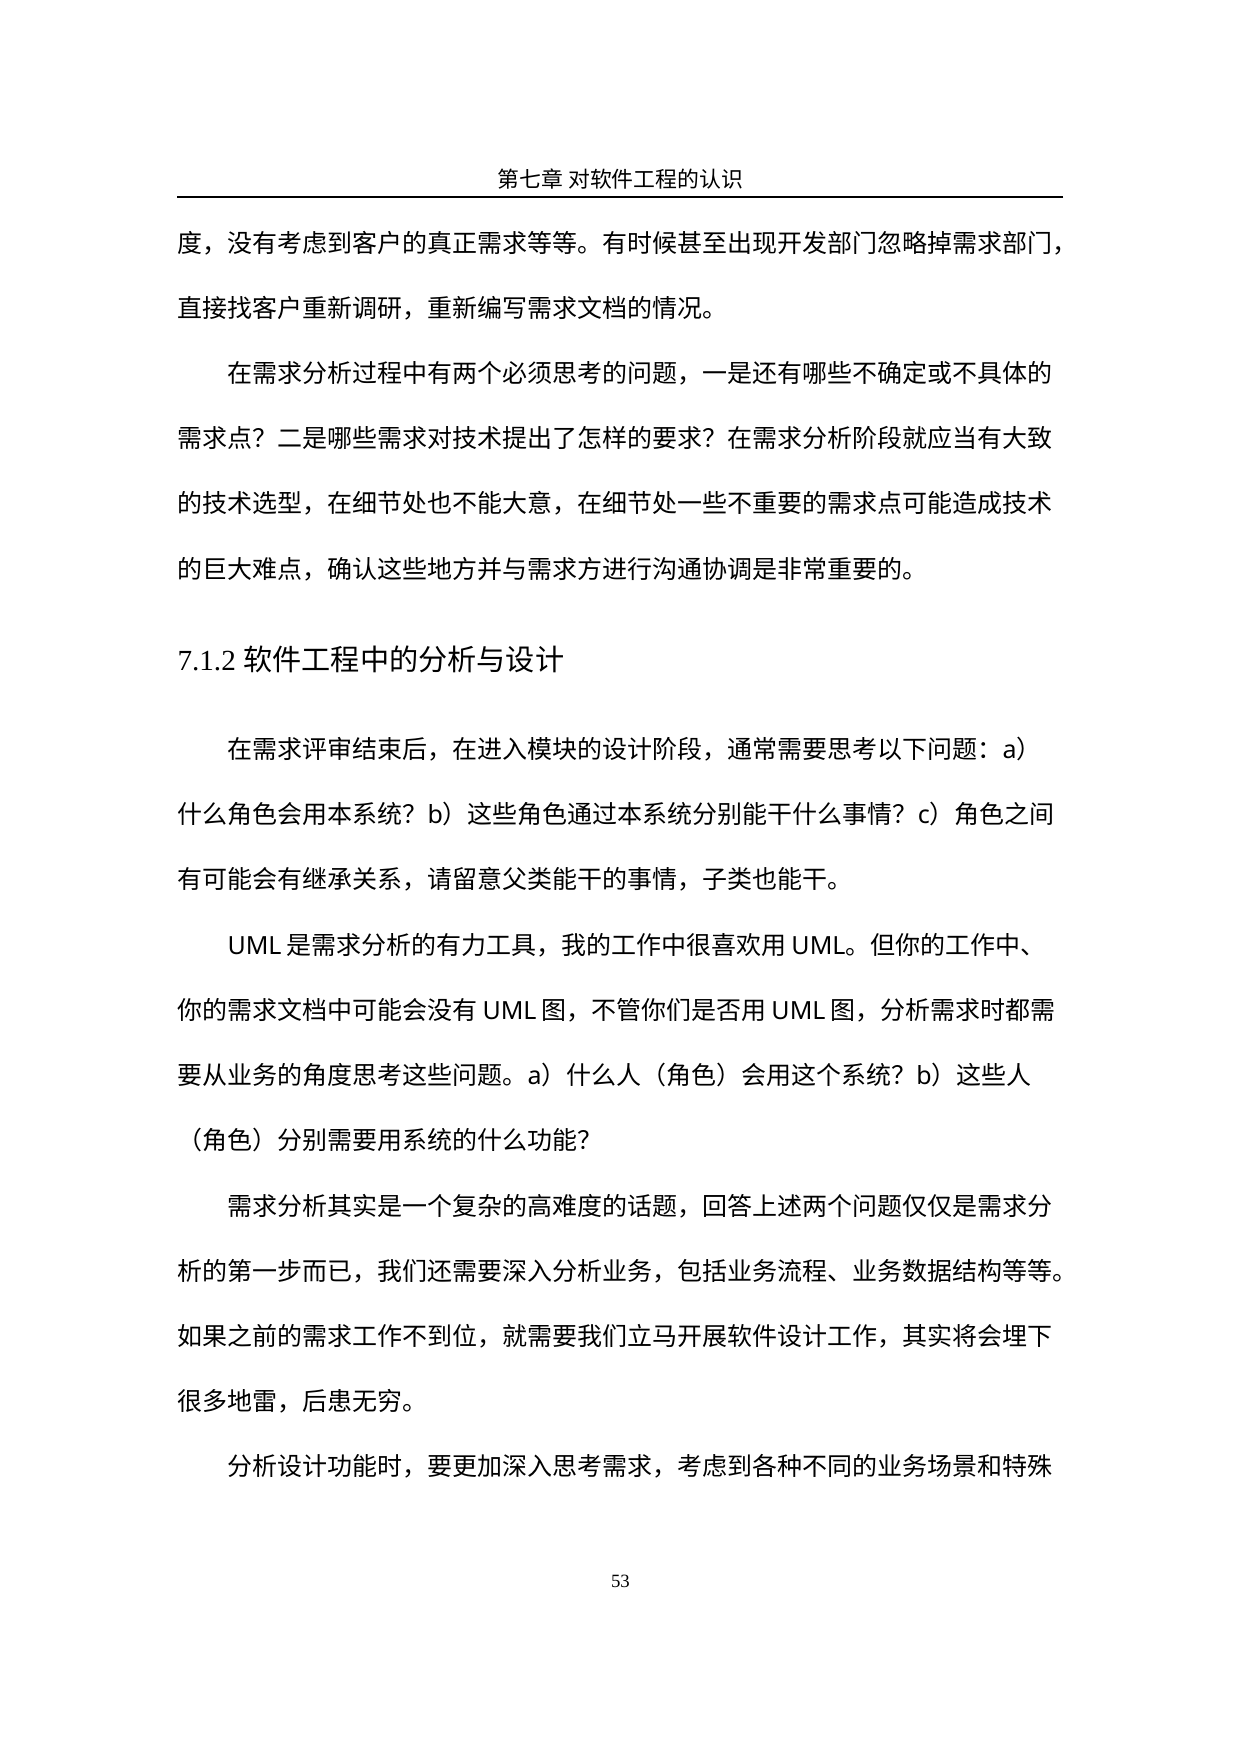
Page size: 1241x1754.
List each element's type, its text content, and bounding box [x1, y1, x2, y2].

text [177, 208, 1063, 339]
text 在需求评审结束后，在进入模块的设计阶段，通常需要思考以下问题：a）什么角色会用本系统？b）这些角色通过本系统分别能干什么事情？c）角色之间有可能会有继承关系，请留意父类能干的事情，子类也能干。 [177, 715, 1063, 911]
text UML是需求分析的有力工具，我的工作中很喜欢用UML。但你的工作中、你的需求文档中可能会没有UML图，不管你们是否用UML图，分析需求时都需要从业务的角度思考这些问题。a）什么人（角色）会用这个系统？b）这些人（角色）分别需要用系统的什么功能？ [177, 911, 1063, 1171]
text 需求分析其实是一个复杂的高难度的话题，回答上述两个问题仅仅是需求分析的第一步而已，我们还需要深入分析业务，包括业务流程、业务数据结构等等。如果之前的需求工作不到位，就需要我们立马开展软件设计工作，其实将会埋下很多地雷，后患无穷。 [177, 1171, 1063, 1432]
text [177, 1432, 1063, 1497]
text 在需求分析过程中有两个必须思考的问题，一是还有哪些不确定或不具体的需求点？二是哪些需求对技术提出了怎样的要求？在需求分析阶段就应当有大致的技术选型，在细节处也不能大意，在细节处一些不重要的需求点可能造成技术的巨大难点，确认这些地方并与需求方进行沟通协调是非常重要的。 [177, 339, 1063, 600]
text 7.1.2 软件工程中的分析与设计 [177, 625, 1063, 690]
